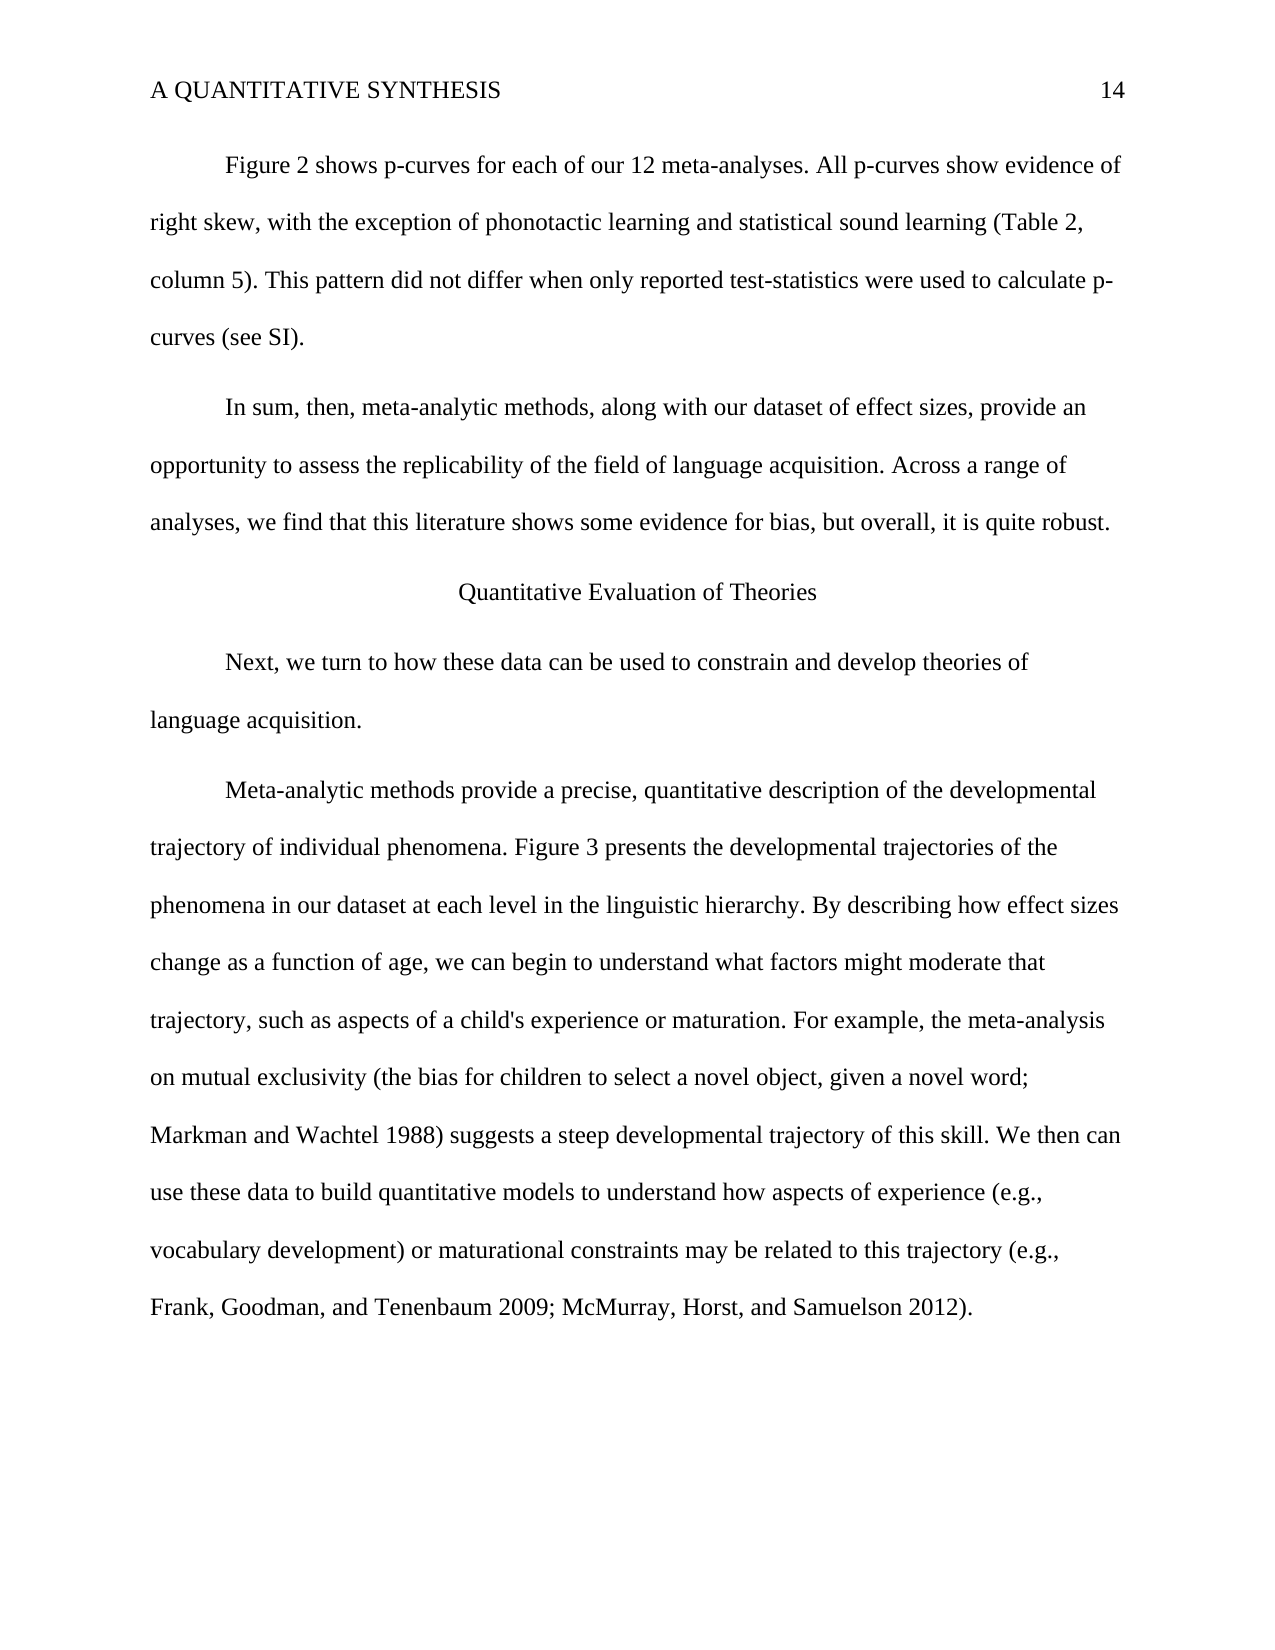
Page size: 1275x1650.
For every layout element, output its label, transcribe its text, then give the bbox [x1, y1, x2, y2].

text Quantitative Evaluation of Theories [150, 577, 1125, 606]
text Next, we turn to how these data can be used to constrain and develop theories of language acquisition. [150, 647, 1125, 734]
text Figure 2 shows p-curves for each of our 12 meta-analyses. All p-curves show evidence of right skew, with the exception of phonotactic learning and statistical sound learning (Table 2, column 5). This pattern did not differ when only reported test-statistics were used to calculate p-curves (see SI). [150, 150, 1125, 351]
text In sum, then, meta-analytic methods, along with our dataset of effect sizes, provide an opportunity to assess the replicability of the field of language acquisition. Across a range of analyses, we find that this literature shows some evidence for bias, but overall, it is quite robust. [150, 392, 1125, 536]
text Meta-analytic methods provide a precise, quantitative description of the developmental trajectory of individual phenomena. Figure 3 presents the developmental trajectories of the phenomena in our dataset at each level in the linguistic hierarchy. By describing how effect sizes change as a function of age, we can begin to understand what factors might moderate that trajectory, such as aspects of a child's experience or maturation. For example, the meta-analysis on mutual exclusivity (the bias for children to select a novel object, given a novel word; Markman and Wachtel 1988) suggests a steep developmental trajectory of this skill. We then can use these data to build quantitative models to understand how aspects of experience (e.g., vocabulary development) or maturational constraints may be related to this trajectory (e.g., Frank, Goodman, and Tenenbaum 2009; McMurray, Horst, and Samuelson 2012). [150, 775, 1125, 1321]
